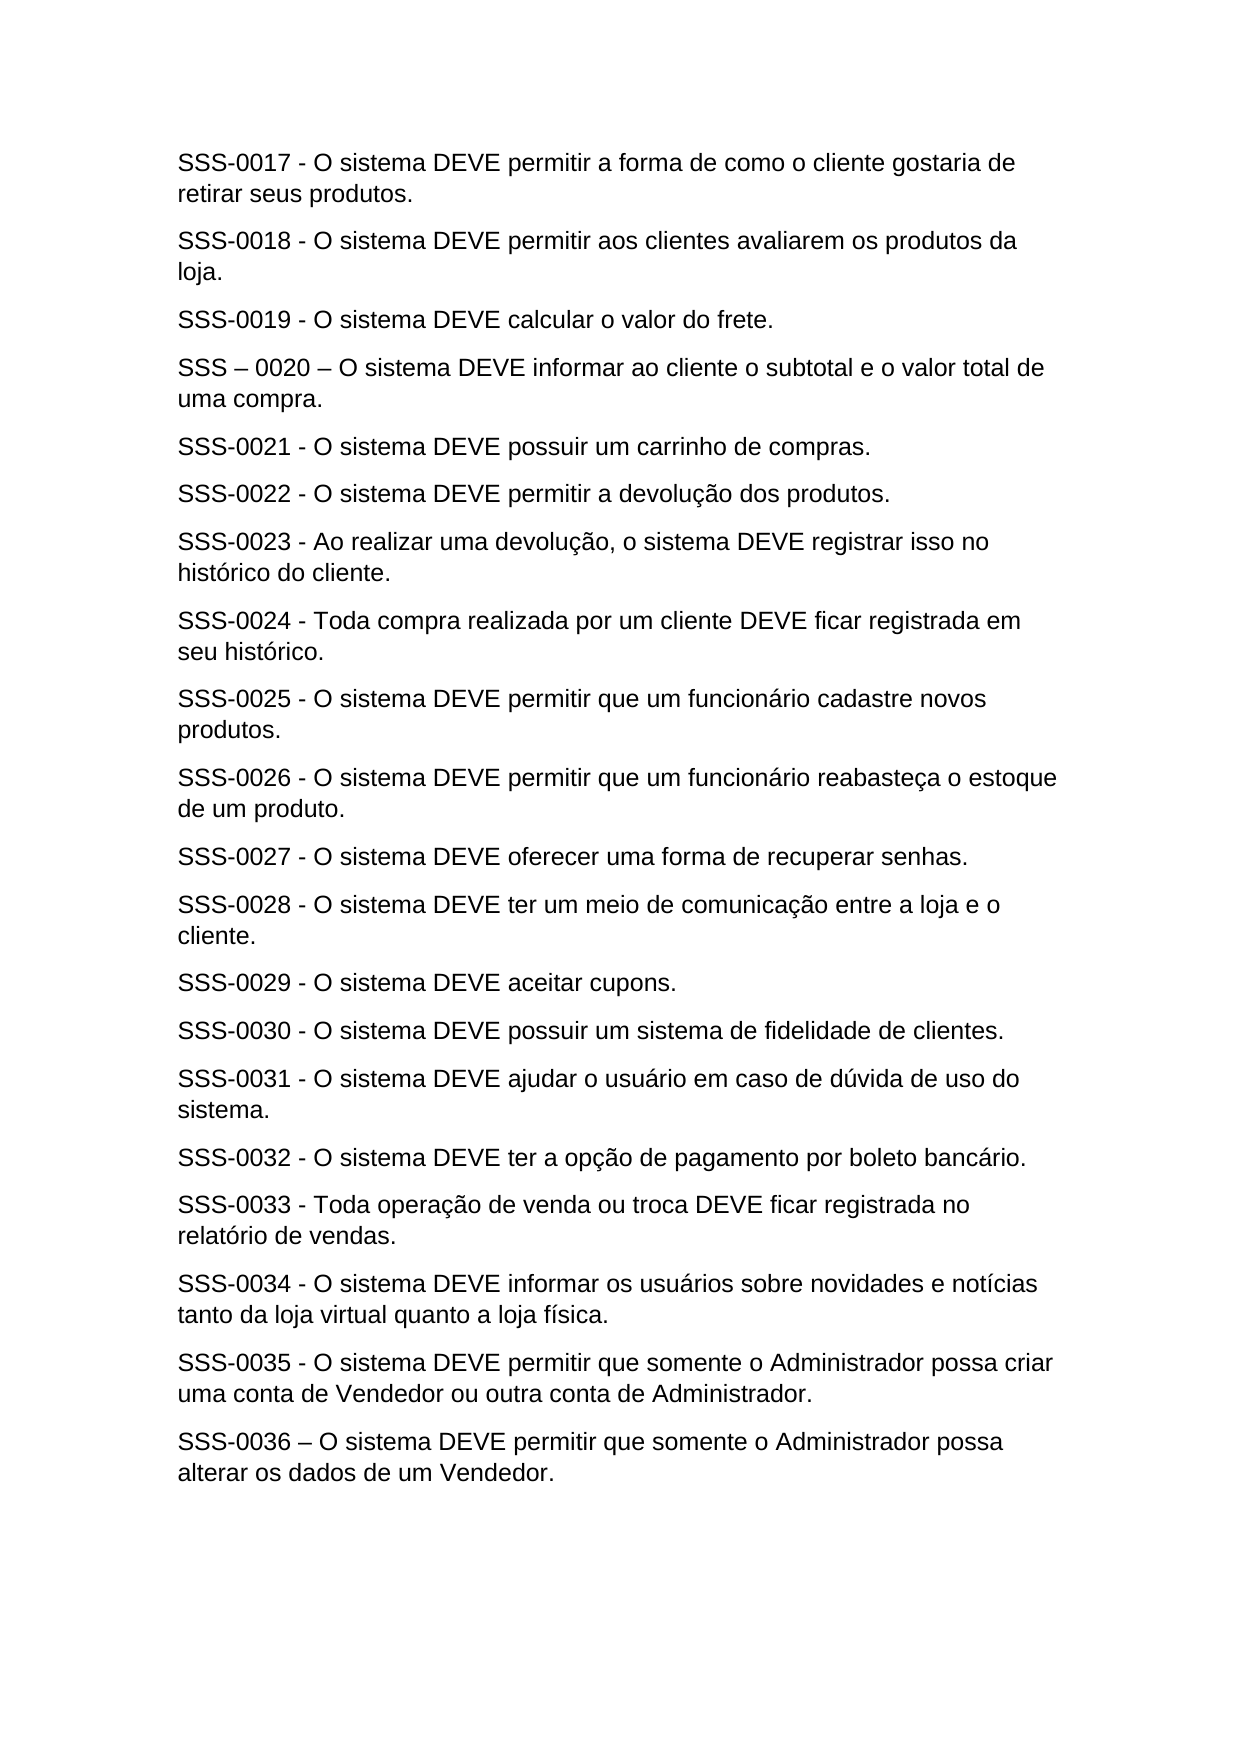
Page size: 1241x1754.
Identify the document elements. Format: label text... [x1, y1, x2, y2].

text SSS-0035 - O sistema DEVE permitir que somente o Administrador possa criar uma conta de Vendedor ou outra conta de Administrador. [177, 1348, 1063, 1408]
text SSS-0026 - O sistema DEVE permitir que um funcionário reabasteça o estoque de um produto. [177, 763, 1063, 823]
text SSS-0018 - O sistema DEVE permitir aos clientes avaliarem os produtos da loja. [177, 226, 1063, 286]
text SSS – 0020 – O sistema DEVE informar ao cliente o subtotal e o valor total de uma compra. [177, 353, 1063, 413]
text SSS-0024 - Toda compra realizada por um cliente DEVE ficar registrada em seu histórico. [177, 606, 1063, 666]
text SSS-0025 - O sistema DEVE permitir que um funcionário cadastre novos produtos. [177, 684, 1063, 744]
text SSS-0021 - O sistema DEVE possuir um carrinho de compras. [177, 432, 1063, 460]
text SSS-0028 - O sistema DEVE ter um meio de comunicação entre a loja e o cliente. [177, 890, 1063, 949]
text SSS-0034 - O sistema DEVE informar os usuários sobre novidades e notícias tanto da loja virtual quanto a loja física. [177, 1269, 1063, 1329]
text SSS-0017 - O sistema DEVE permitir a forma de como o cliente gostaria de retirar seus produtos. [177, 148, 1063, 207]
text SSS-0023 - Ao realizar uma devolução, o sistema DEVE registrar isso no histórico do cliente. [177, 527, 1063, 587]
text SSS-0032 - O sistema DEVE ter a opção de pagamento por boleto bancário. [177, 1143, 1063, 1171]
text SSS-0022 - O sistema DEVE permitir a devolução dos produtos. [177, 479, 1063, 508]
text SSS-0030 - O sistema DEVE possuir um sistema de fidelidade de clientes. [177, 1016, 1063, 1045]
text SSS-0036 – O sistema DEVE permitir que somente o Administrador possa alterar os dados de um Vendedor. [177, 1427, 1063, 1486]
text SSS-0031 - O sistema DEVE ajudar o usuário em caso de dúvida de uso do sistema. [177, 1064, 1063, 1124]
text SSS-0019 - O sistema DEVE calcular o valor do frete. [177, 305, 1063, 334]
text SSS-0029 - O sistema DEVE aceitar cupons. [177, 968, 1063, 997]
text SSS-0033 - Toda operação de venda ou troca DEVE ficar registrada no relatório de vendas. [177, 1190, 1063, 1250]
text SSS-0027 - O sistema DEVE oferecer uma forma de recuperar senhas. [177, 842, 1063, 871]
